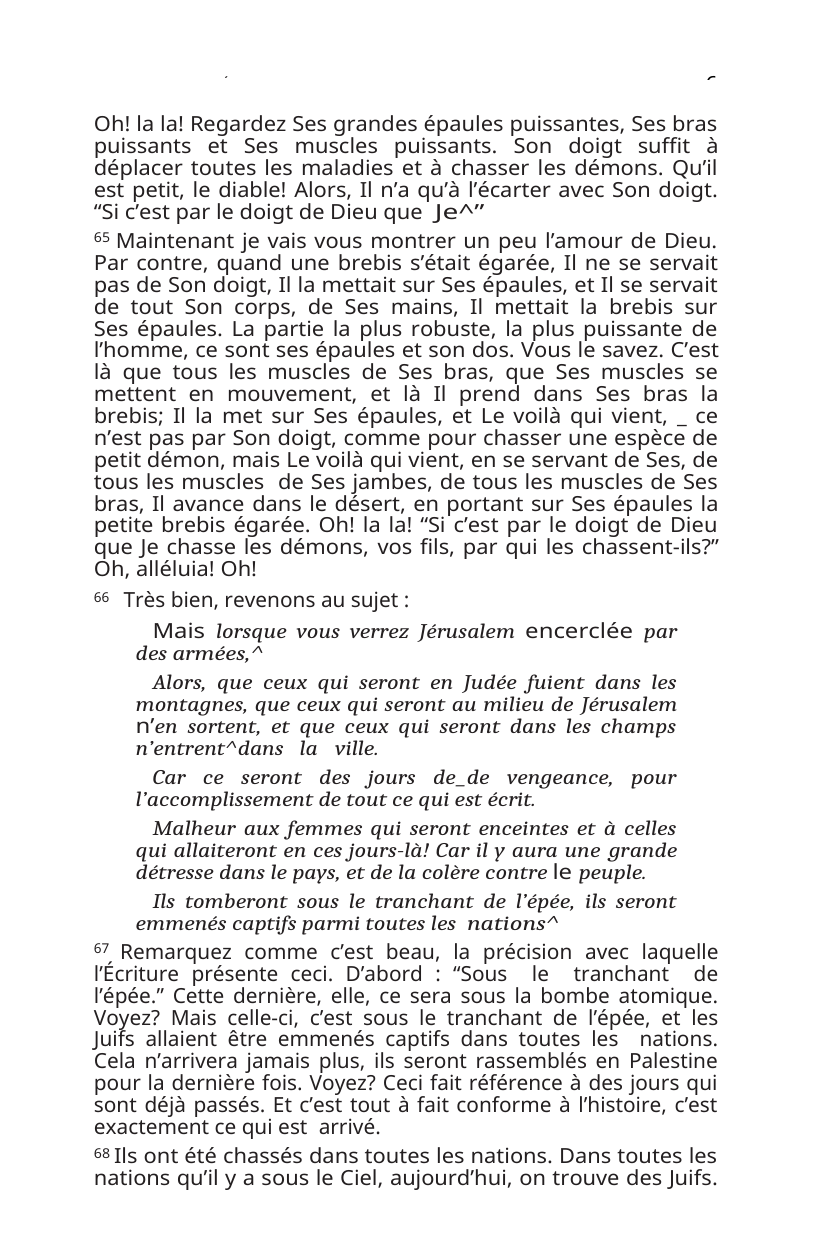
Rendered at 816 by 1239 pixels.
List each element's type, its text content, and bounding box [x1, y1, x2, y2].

text 65 Maintenant je vais vous montrer un peu l’amour de Dieu. Par contre, quand une brebis s’était égarée, Il ne se servait pas de Son doigt, Il la mettait sur Ses épaules, et Il se servait de tout Son corps, de Ses mains, Il mettait la brebis sur Ses épaules. La partie la plus robuste, la plus puissante de l’homme, ce sont ses épaules et son dos. Vous le savez. C’est là que tous les muscles de Ses bras, que Ses muscles se mettent en mouvement, et là Il prend dans Ses bras la brebis; Il la met sur Ses épaules, et Le voilà qui vient, _ ce n’est pas par Son doigt, comme pour chasser une espèce de petit démon, mais Le voilà qui vient, en se servant de Ses, de tous les muscles de Ses jambes, de tous les muscles de Ses bras, Il avance dans le désert, en portant sur Ses épaules la petite brebis égarée. Oh! la la! “Si c’est par le doigt de Dieu que Je chasse les démons, vos fils, par qui les chassent-ils?” Oh, alléluia! Oh! [94, 231, 719, 581]
text 67 Remarquez comme c’est beau, la précision avec laquelle l’Écriture présente ceci. D’abord : “Sous le tranchant de l’épée.” Cette dernière, elle, ce sera sous la bombe atomique. Voyez? Mais celle-ci, c’est sous le tranchant de l’épée, et les Juifs allaient être emmenés captifs dans toutes les nations. Cela n’arrivera jamais plus, ils seront rassemblés en Palestine pour la dernière fois. Voyez? Ceci fait référence à des jours qui sont déjà passés. Et c’est tout à fait conforme à l’histoire, c’est exactement ce qui est arrivé. [94, 942, 719, 1139]
text Malheur aux femmes qui seront enceintes et à celles qui allaiteront en ces jours-là! Car il y aura une grande détresse dans le pays, et de la colère contre le peuple. [135, 818, 677, 883]
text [94, 1146, 719, 1190]
text 66 Très bien, revenons au sujet : [94, 585, 730, 614]
text Oh! la la! Regardez Ses grandes épaules puissantes, Ses bras puissants et Ses muscles puissants. Son doigt suffit à déplacer toutes les maladies et à chasser les démons. Qu’il est petit, le diable! Alors, Il n’a qu’à l’écarter avec Son doigt. “Si c’est par le doigt de Dieu que Je^” [94, 114, 719, 224]
text Mais lorsque vous verrez Jérusalem encerclée par des armées,^ [135, 621, 677, 665]
text Alors, que ceux qui seront en Judée fuient dans les montagnes, que ceux qui seront au milieu de Jérusalem n’en sortent, et que ceux qui seront dans les champs n’entrent^dans la ville. [135, 672, 677, 759]
text Ils tomberont sous le tranchant de l’épée, ils seront emmenés captifs parmi toutes les nations^ [135, 891, 677, 934]
text Car ce seront des jours de_de vengeance, pour l’accomplissement de tout ce qui est écrit. [135, 767, 677, 811]
